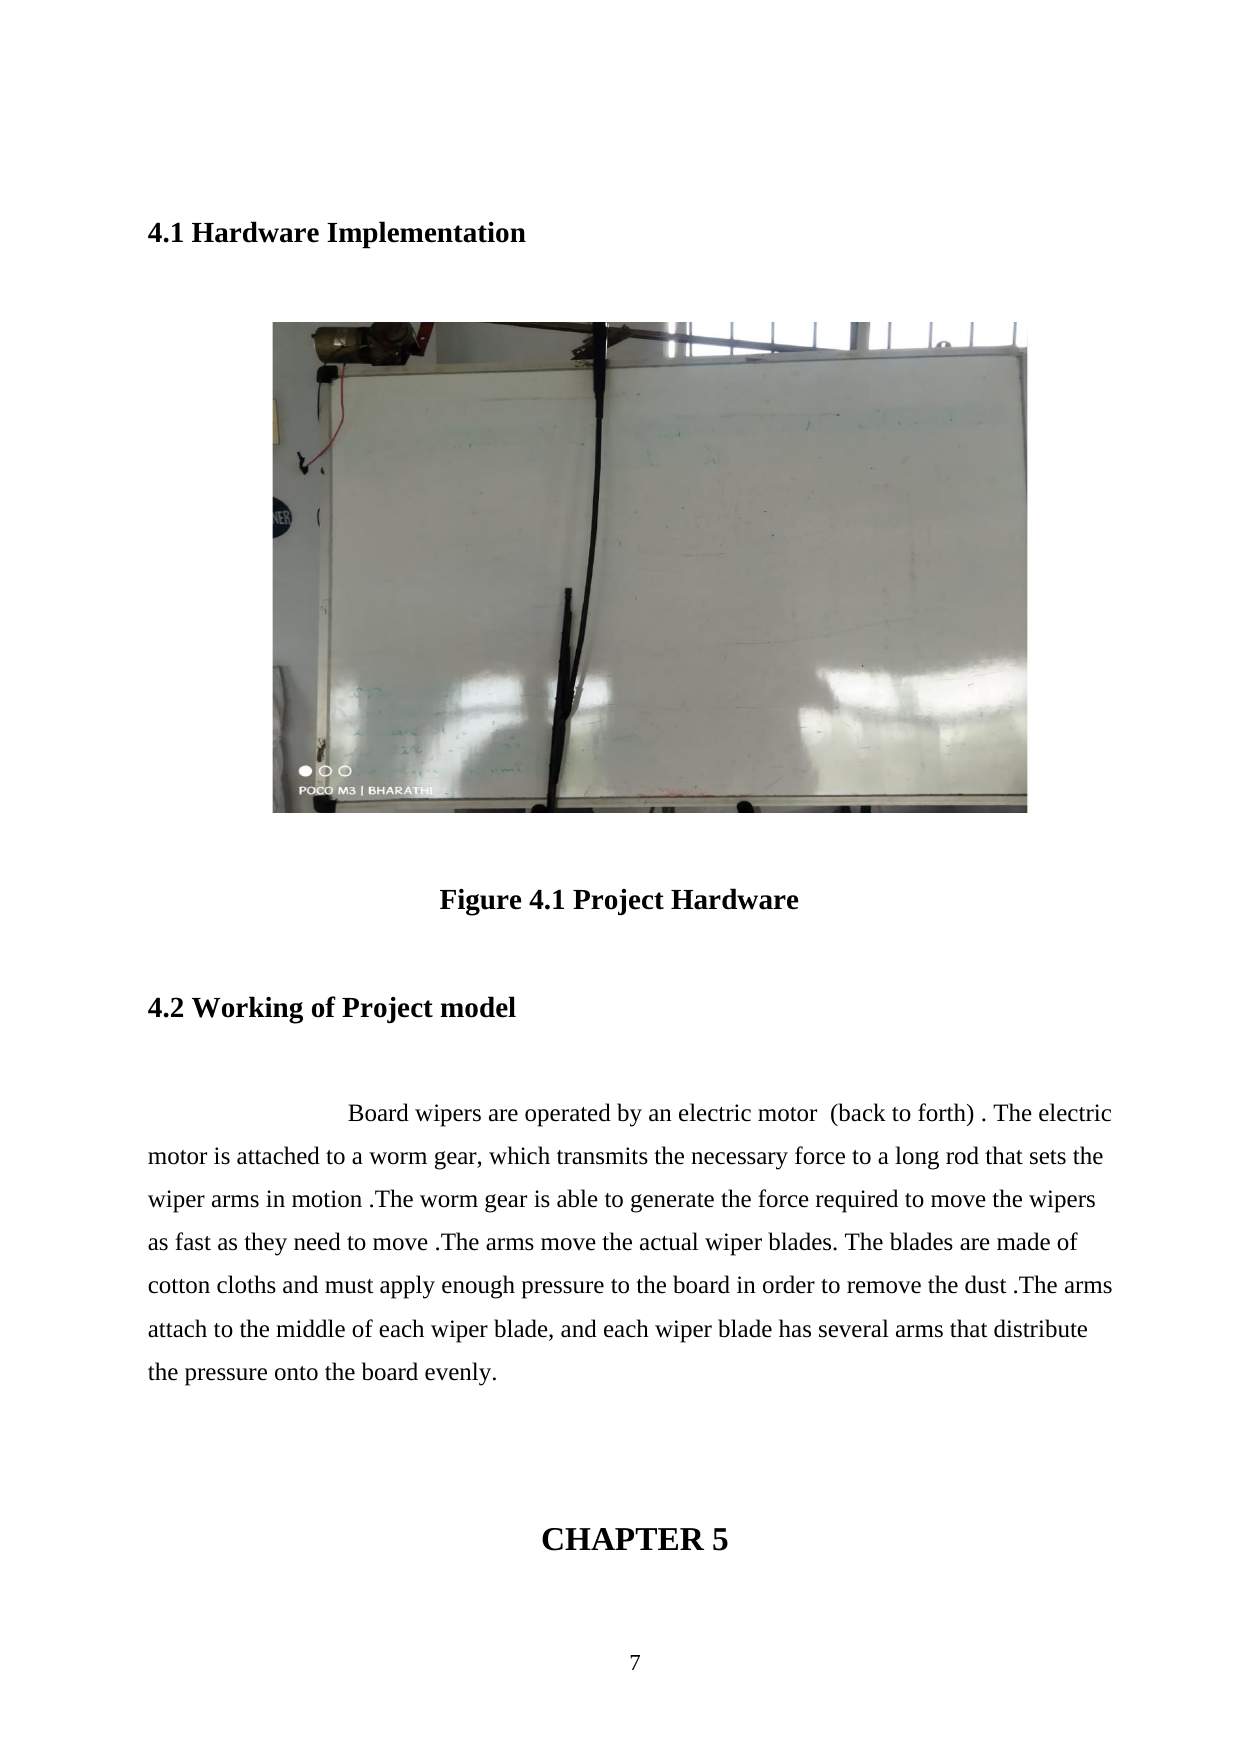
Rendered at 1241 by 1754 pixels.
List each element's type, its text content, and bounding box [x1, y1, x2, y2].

text 4.1 Hardware Implementation [148, 215, 1122, 248]
text 4.2 Working of Project model [148, 990, 1122, 1024]
text Figure 4.1 Project Hardware [148, 882, 1122, 916]
text Board wipers are operated by an electric motor (back to forth) . The electric motor is attached to a worm gear, which transmits the necessary force to a long rod that sets the wiper arms in motion .The worm gear is able to generate the force required to move the wipers as fast as they need to move .The arms move the actual wiper blades. The blades are made of cotton cloths and must apply enough pressure to the board in order to remove the dust .The arms attach to the middle of each wiper blade, and each wiper blade has several arms that distribute the pressure onto the board evenly. [148, 1098, 1122, 1386]
picture [272, 322, 1028, 813]
text CHAPTER 5 [148, 1520, 1122, 1558]
